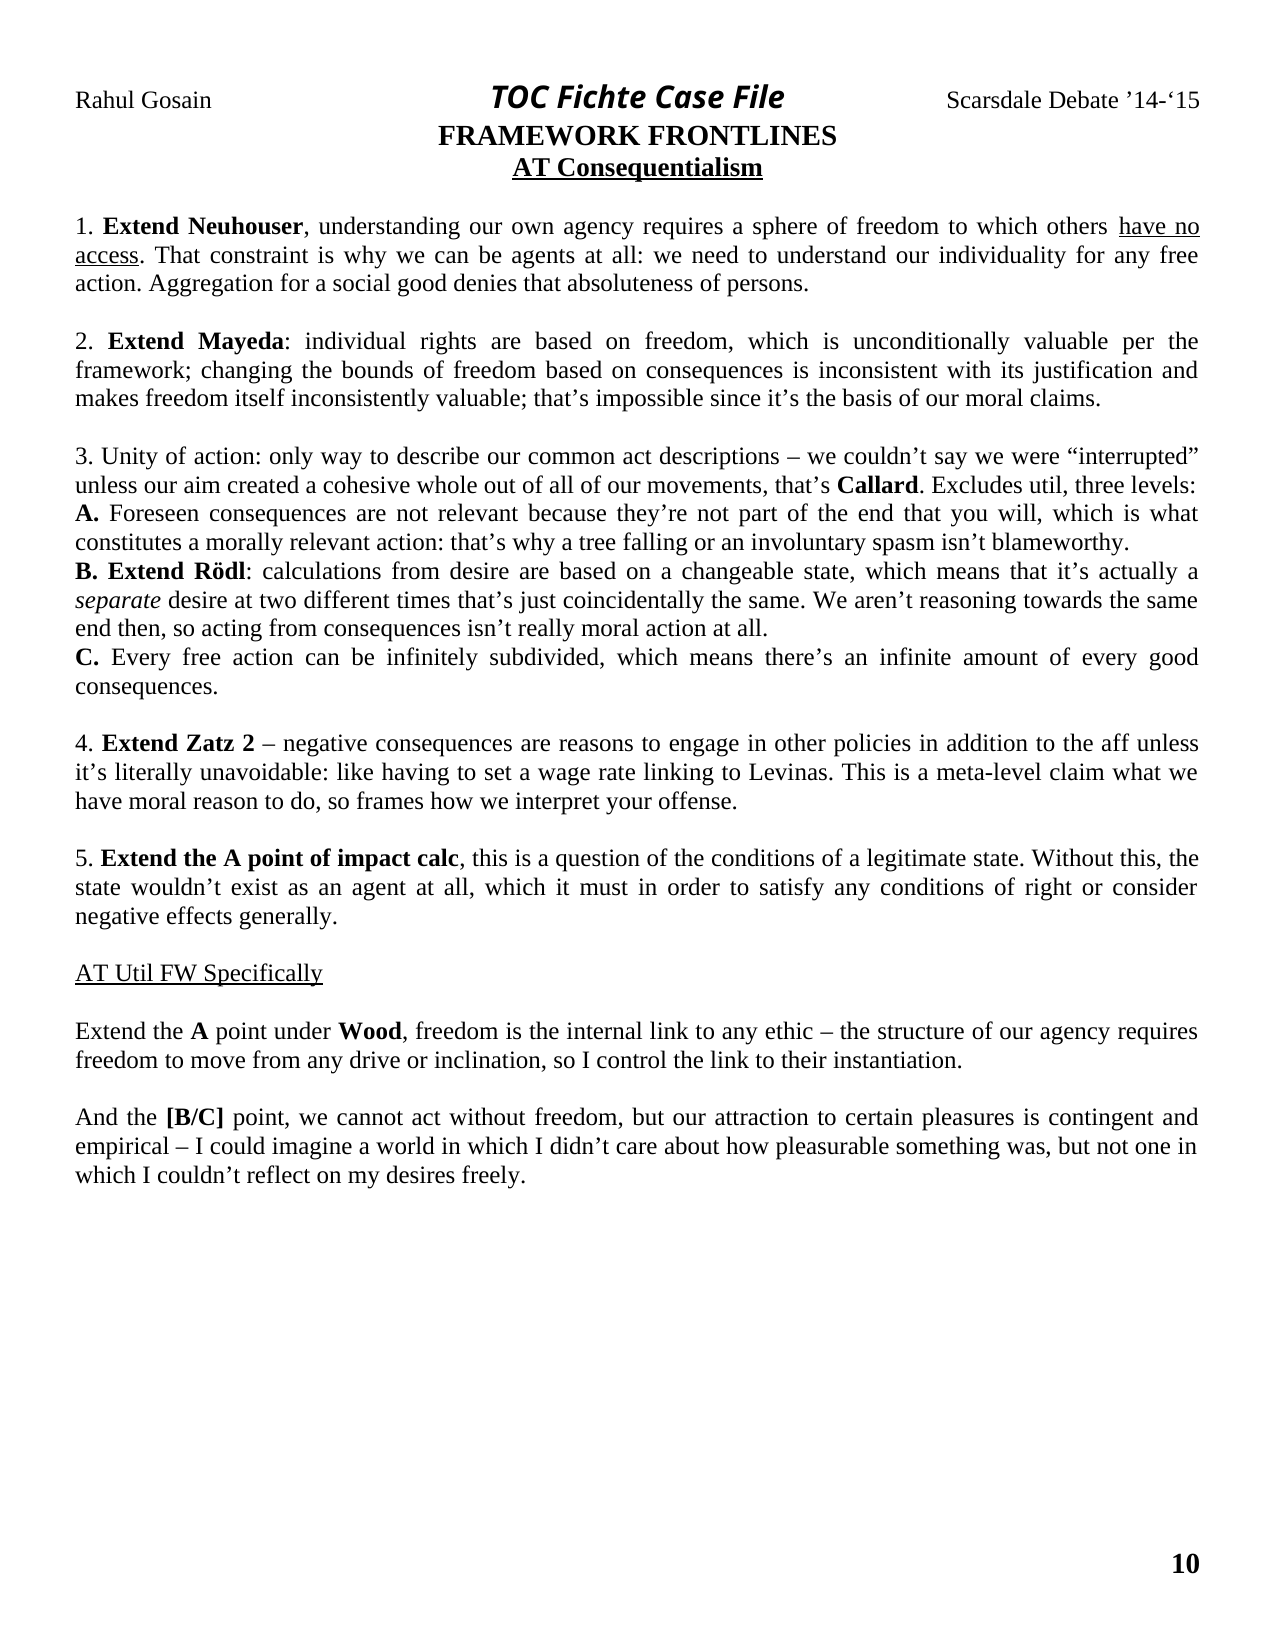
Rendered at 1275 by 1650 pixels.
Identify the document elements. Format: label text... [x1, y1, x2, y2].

text 2. Extend Mayeda: individual rights are based on freedom, which is unconditionally valuable per the framework; changing the bounds of freedom based on consequences is inconsistent with its justification and makes freedom itself inconsistently valuable; that’s impossible since it’s the basis of our moral claims. [75, 326, 1200, 412]
text A. Foreseen consequences are not relevant because they’re not part of the end that you will, which is what constitutes a morally relevant action: that’s why a tree falling or an involuntary spasm isn’t blameworthy. [75, 498, 1200, 556]
text And the [B/C] point, we cannot act without freedom, but our attraction to certain pleasures is contingent and empirical – I could imagine a world in which I didn’t care about how pleasurable something was, but not one in which I couldn’t reflect on my desires freely. [75, 1102, 1200, 1188]
subtitle AT Consequentialism [75, 151, 1200, 182]
text 5. Extend the A point of impact calc, this is a question of the conditions of a legitimate state. Without this, the state wouldn’t exist as an agent at all, which it must in order to satisfy any conditions of right or consider negative effects generally. [75, 843, 1200, 930]
text 3. Unity of action: only way to describe our common act descriptions – we couldn’t say we were “interrupted” unless our aim created a cohesive whole out of all of our movements, that’s Callard. Excludes util, three levels: [75, 441, 1200, 498]
text B. Extend Rödl: calculations from desire are based on a changeable state, which means that it’s actually a separate desire at two different times that’s just coincidentally the same. We aren’t reasoning towards the same end then, so acting from consequences isn’t really moral action at all. [75, 556, 1200, 642]
text 4. Extend Zatz 2 – negative consequences are reasons to engage in other policies in addition to the aff unless it’s literally unavoidable: like having to set a wage rate linking to Levinas. This is a meta-level claim what we have moral reason to do, so frames how we interpret your offense. [75, 728, 1200, 815]
subtitle Framework Frontlines [75, 118, 1200, 151]
text Extend the A point under Wood, freedom is the internal link to any ethic – the structure of our agency requires freedom to move from any drive or inclination, so I control the link to their instantiation. [75, 1016, 1200, 1073]
subtitle AT Util FW Specifically [75, 958, 1200, 987]
text 1. Extend Neuhouser, understanding our own agency requires a sphere of freedom to which others have no access. That constraint is why we can be agents at all: we need to understand our individuality for any free action. Aggregation for a social good denies that absoluteness of persons. [75, 211, 1200, 297]
text C. Every free action can be infinitely subdivided, which means there’s an infinite amount of every good consequences. [75, 642, 1200, 700]
